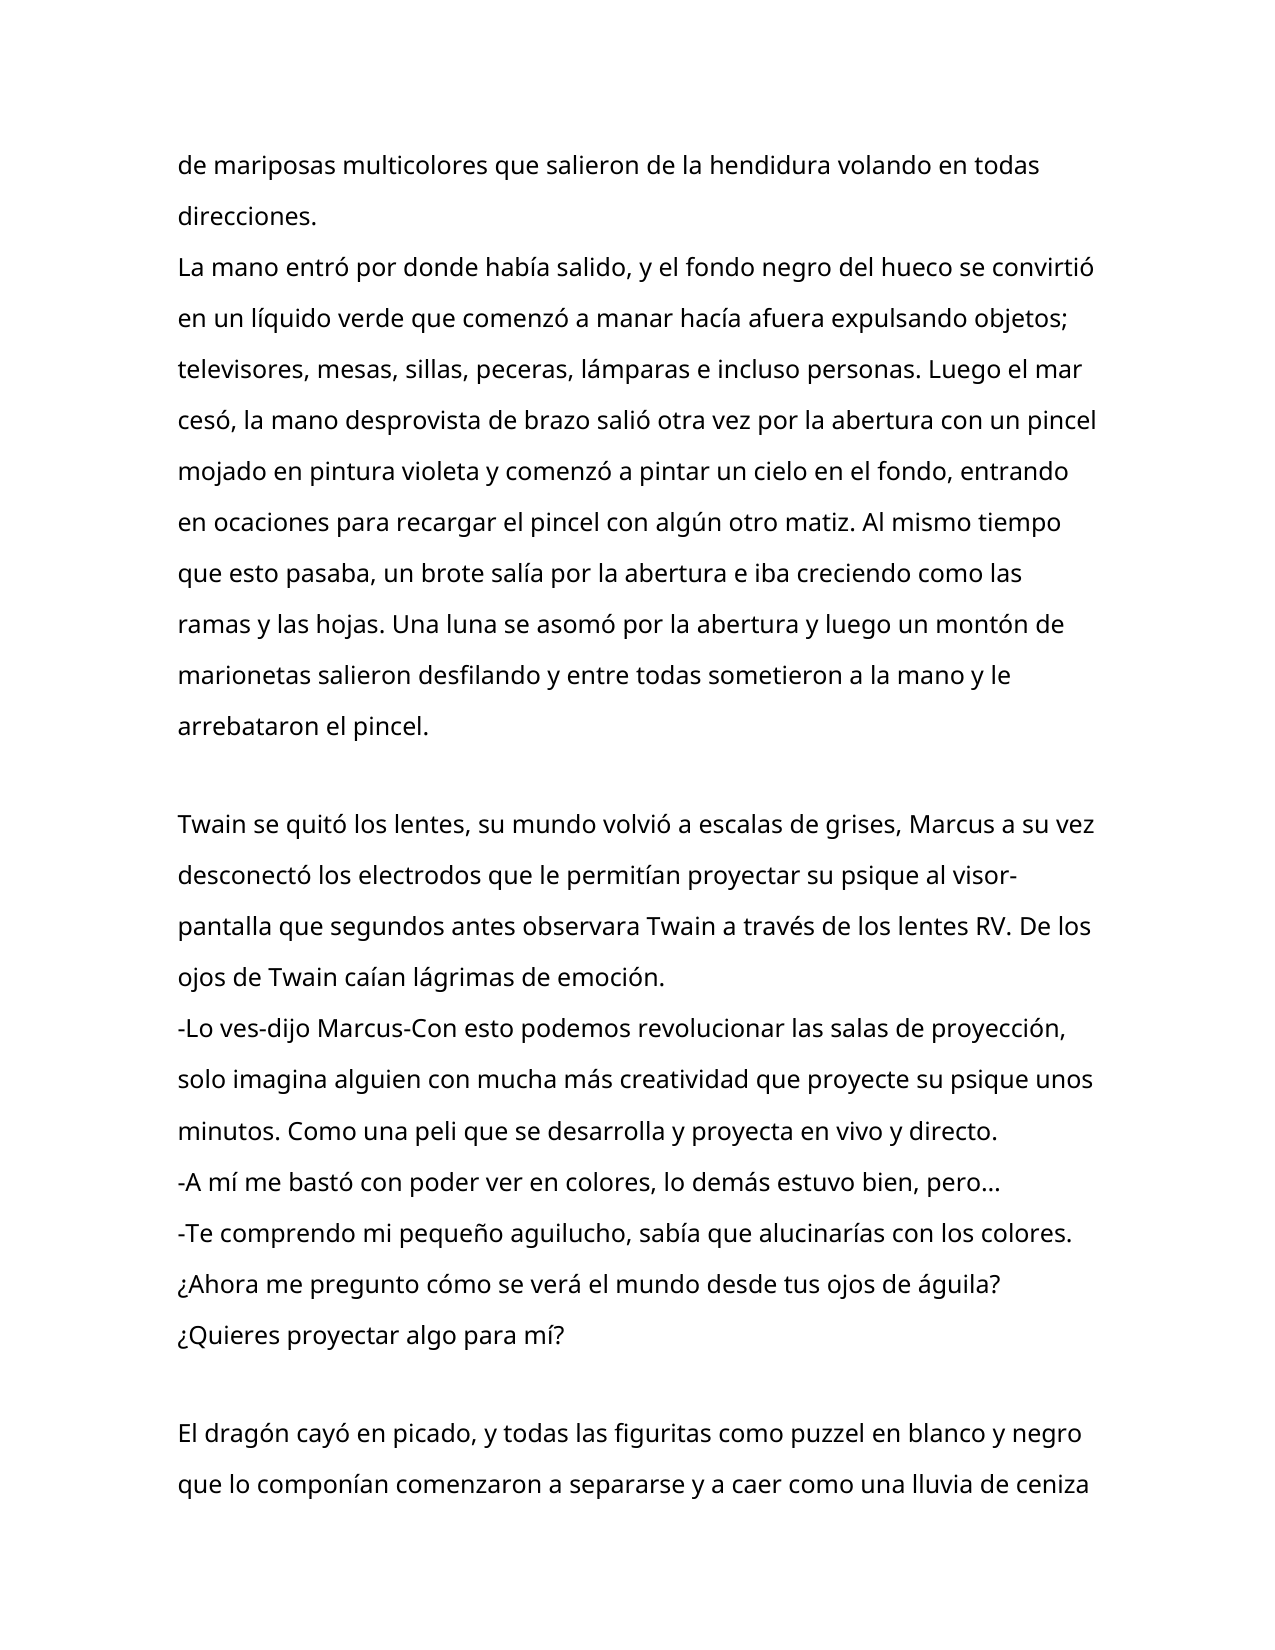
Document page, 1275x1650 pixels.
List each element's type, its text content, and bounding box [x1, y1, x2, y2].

text -Te comprendo mi pequeño aguilucho, sabía que alucinarías con los colores. ¿Ahora me pregunto cómo se verá el mundo desde tus ojos de águila? ¿Quieres proyectar algo para mí? [177, 1215, 1098, 1351]
text La mano entró por donde había salido, y el fondo negro del hueco se convirtió en un líquido verde que comenzó a manar hacía afuera expulsando objetos; televisores, mesas, sillas, peceras, lámparas e incluso personas. Luego el mar cesó, la mano desprovista de brazo salió otra vez por la abertura con un pincel mojado en pintura violeta y comenzó a pintar un cielo en el fondo, entrando en ocaciones para recargar el pincel con algún otro matiz. Al mismo tiempo que esto pasaba, un brote salía por la abertura e iba creciendo como las ramas y las hojas. Una luna se asomó por la abertura y luego un montón de marionetas salieron desfilando y entre todas sometieron a la mano y le arrebataron el pincel. [177, 250, 1098, 743]
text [177, 1415, 1098, 1500]
text -Lo ves-dijo Marcus-Con esto podemos revolucionar las salas de proyección, solo imagina alguien con mucha más creatividad que proyecte su psique unos minutos. Como una peli que se desarrolla y proyecta en vivo y directo. [177, 1011, 1098, 1147]
text Twain se quitó los lentes, su mundo volvió a escalas de grises, Marcus a su vez desconectó los electrodos que le permitían proyectar su psique al visor-pantalla que segundos antes observara Twain a través de los lentes RV. De los ojos de Twain caían lágrimas de emoción. [177, 807, 1098, 994]
text -A mí me bastó con poder ver en colores, lo demás estuvo bien, pero… [177, 1164, 1098, 1198]
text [177, 148, 1098, 233]
